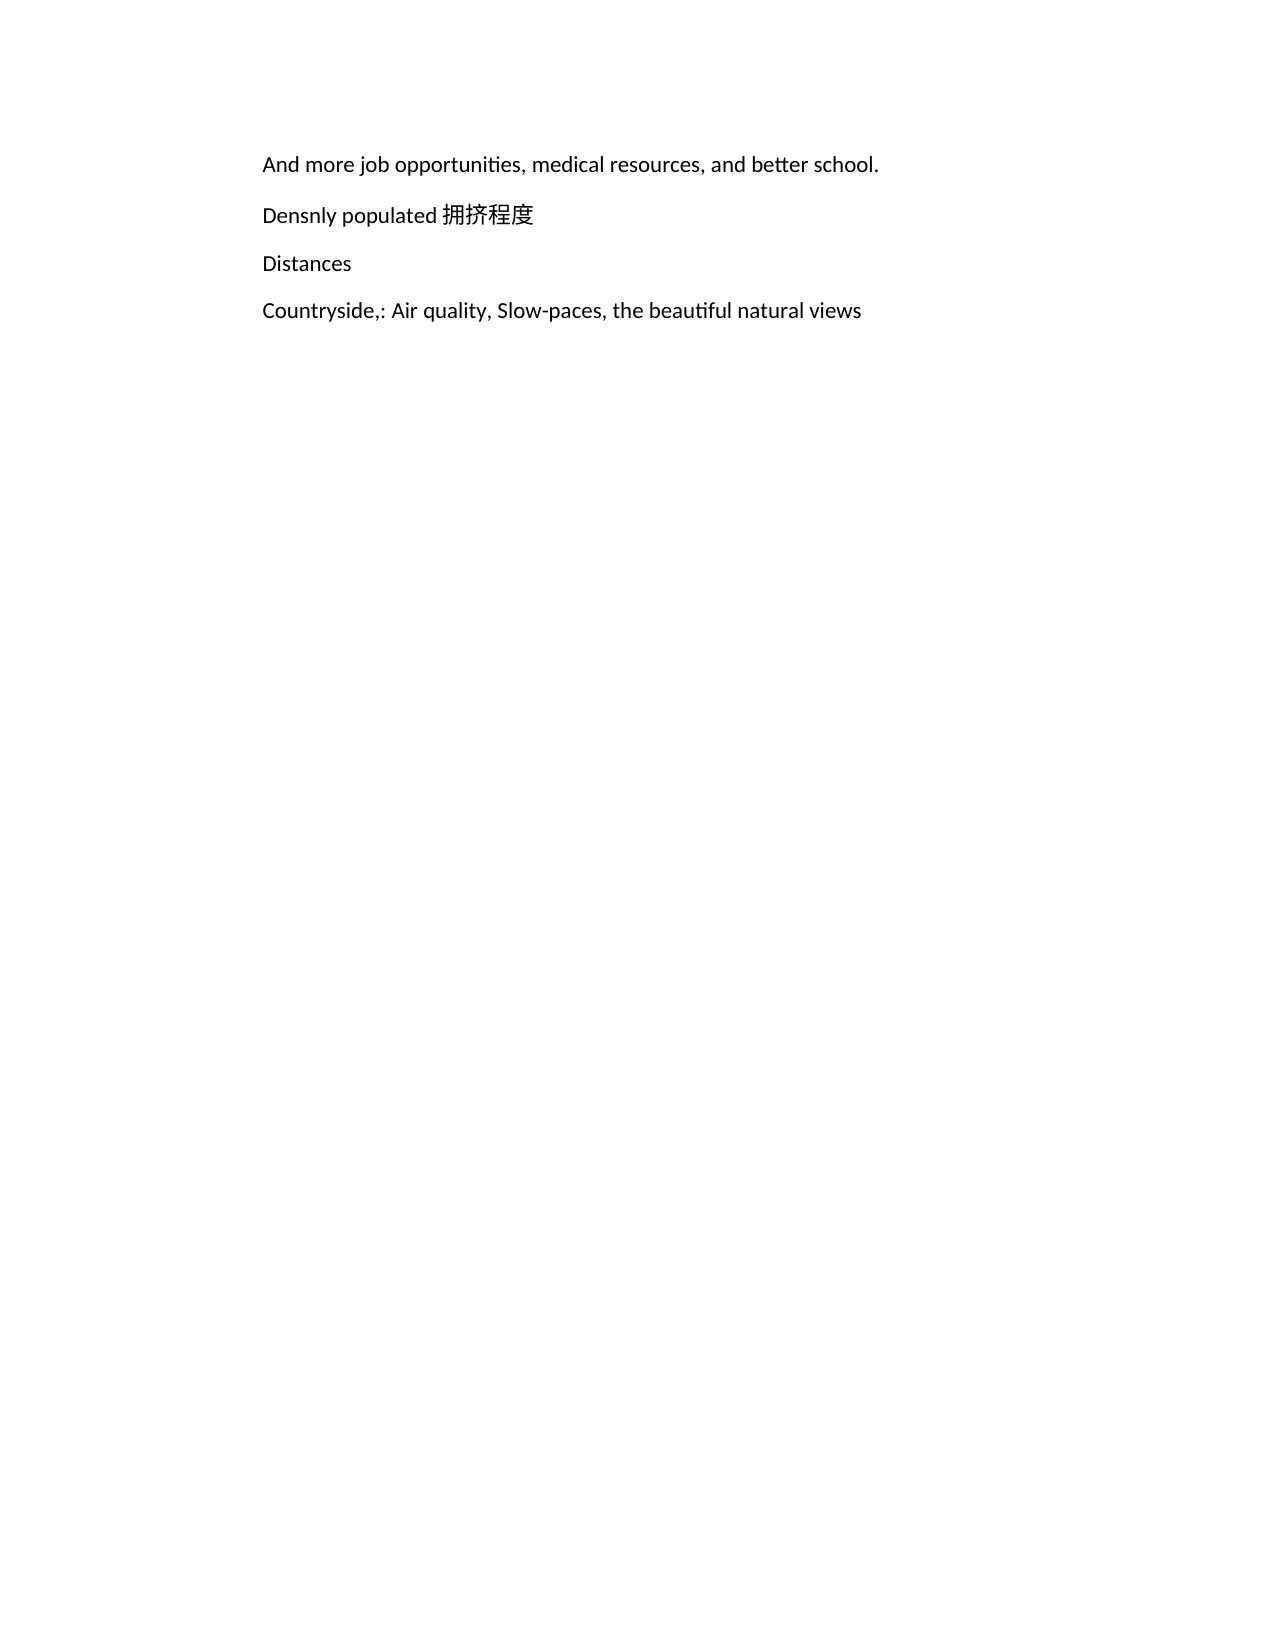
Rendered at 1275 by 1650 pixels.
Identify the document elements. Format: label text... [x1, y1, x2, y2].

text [262, 296, 1087, 324]
text Distances [262, 249, 1087, 277]
text And more job opportunities, medical resources, and better school. [262, 150, 1087, 178]
text Densnly populated 拥挤程度 [262, 197, 1087, 230]
